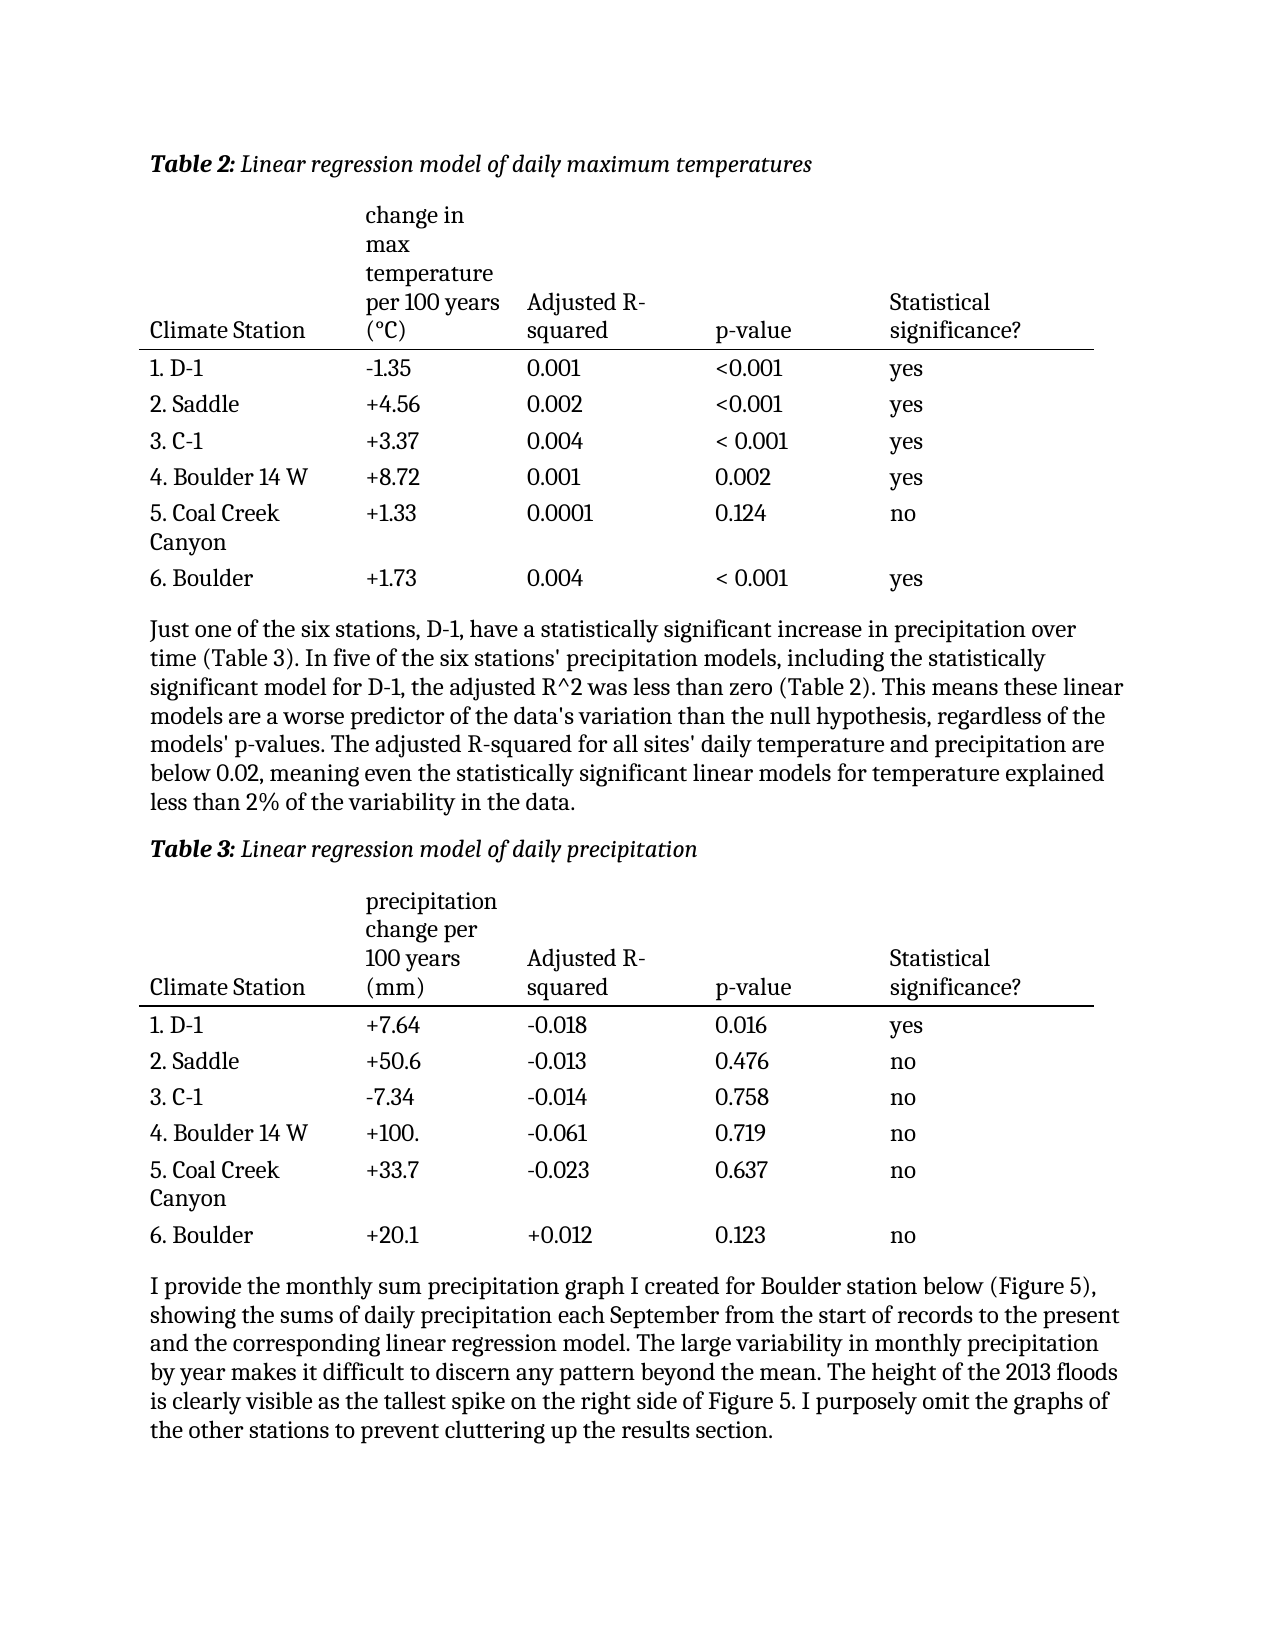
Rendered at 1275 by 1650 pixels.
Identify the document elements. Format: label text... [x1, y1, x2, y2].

table_cell 0.637 [704, 1152, 879, 1217]
table_cell < 0.001 [704, 560, 879, 597]
table_cell 0.002 [704, 459, 879, 495]
table_cell +4.56 [354, 387, 516, 423]
table_cell no [879, 1116, 1094, 1152]
table_cell 0.004 [516, 423, 704, 459]
table_cell <0.001 [704, 387, 879, 423]
table_cell -0.013 [516, 1043, 704, 1079]
table_cell +100. [354, 1116, 516, 1152]
table_cell 3. C-1 [139, 423, 354, 459]
table_header Statistical significance? [879, 883, 1094, 1005]
table_header Climate Station [139, 198, 354, 349]
table_cell yes [879, 1007, 1094, 1043]
table_cell 4. Boulder 14 W [139, 1116, 354, 1152]
table_cell 0.001 [516, 459, 704, 495]
table_cell +0.012 [516, 1217, 704, 1253]
table_header Climate Station [139, 883, 354, 1005]
table_cell 1. D-1 [139, 1007, 354, 1043]
table_cell 0.0001 [516, 495, 704, 560]
table_cell +20.1 [354, 1217, 516, 1253]
table_cell 6. Boulder [139, 1217, 354, 1253]
table_header Adjusted R-squared [516, 198, 704, 349]
table_cell < 0.001 [704, 423, 879, 459]
table_cell 4. Boulder 14 W [139, 459, 354, 495]
table_cell 0.123 [704, 1217, 879, 1253]
text I provide the monthly sum precipitation graph I created for Boulder station below (Figure 5), showing the sums of daily precipitation each September from the start of records to the present and the corresponding linear regression model. The large variability in monthly precipitation by year makes it difficult to discern any pattern beyond the mean. The height of the 2013 floods is clearly visible as the tallest spike on the right side of Figure 5. I purposely omit the graphs of the other stations to prevent cluttering up the results section. [150, 1272, 1125, 1444]
table_cell no [879, 495, 1094, 560]
table_cell no [879, 1152, 1094, 1217]
table_cell +3.37 [354, 423, 516, 459]
table_cell <0.001 [704, 350, 879, 387]
table_cell 2. Saddle [139, 387, 354, 423]
table_cell -0.018 [516, 1007, 704, 1043]
table_cell 1. D-1 [139, 350, 354, 387]
table_cell 2. Saddle [139, 1043, 354, 1079]
text Table 2: Linear regression model of daily maximum temperatures [150, 150, 1125, 179]
table_cell 5. Coal Creek Canyon [139, 495, 354, 560]
table_cell +33.7 [354, 1152, 516, 1217]
table_cell -0.023 [516, 1152, 704, 1217]
table_cell 0.476 [704, 1043, 879, 1079]
table_cell yes [879, 459, 1094, 495]
table_cell 0.124 [704, 495, 879, 560]
table_header p-value [704, 198, 879, 349]
table_cell 0.758 [704, 1079, 879, 1116]
table_cell no [879, 1217, 1094, 1253]
table_cell -7.34 [354, 1079, 516, 1116]
table_header precipitation change per 100 years (mm) [354, 883, 516, 1005]
table_cell -0.061 [516, 1116, 704, 1152]
table_cell 0.719 [704, 1116, 879, 1152]
table_cell +8.72 [354, 459, 516, 495]
text Just one of the six stations, D-1, have a statistically significant increase in precipitation over time (Table 3). In five of the six stations' precipitation models, including the statistically significant model for D-1, the adjusted R^2 was less than zero (Table 2). This means these linear models are a worse predictor of the data's variation than the null hypothesis, regardless of the models' p-values. The adjusted R-squared for all sites' daily temperature and precipitation are below 0.02, meaning even the statistically significant linear models for temperature explained less than 2% of the variability in the data. [150, 615, 1125, 817]
table_header Statistical significance? [879, 198, 1094, 349]
table_cell yes [879, 560, 1094, 597]
table_cell no [879, 1079, 1094, 1116]
table_cell 3. C-1 [139, 1079, 354, 1116]
table_cell 0.002 [516, 387, 704, 423]
table_cell 0.004 [516, 560, 704, 597]
table_header p-value [704, 883, 879, 1005]
table_header change in max temperature per 100 years (°C) [354, 198, 516, 349]
table_cell +7.64 [354, 1007, 516, 1043]
table_cell 5. Coal Creek Canyon [139, 1152, 354, 1217]
table_cell 0.001 [516, 350, 704, 387]
table_cell +50.6 [354, 1043, 516, 1079]
table_cell yes [879, 387, 1094, 423]
table_cell yes [879, 423, 1094, 459]
table_cell -1.35 [354, 350, 516, 387]
table_cell -0.014 [516, 1079, 704, 1116]
table_cell 0.016 [704, 1007, 879, 1043]
table_cell no [879, 1043, 1094, 1079]
table_cell +1.73 [354, 560, 516, 597]
table_cell +1.33 [354, 495, 516, 560]
table_cell 6. Boulder [139, 560, 354, 597]
table_header Adjusted R-squared [516, 883, 704, 1005]
text Table 3: Linear regression model of daily precipitation [150, 835, 1125, 864]
table_cell yes [879, 350, 1094, 387]
